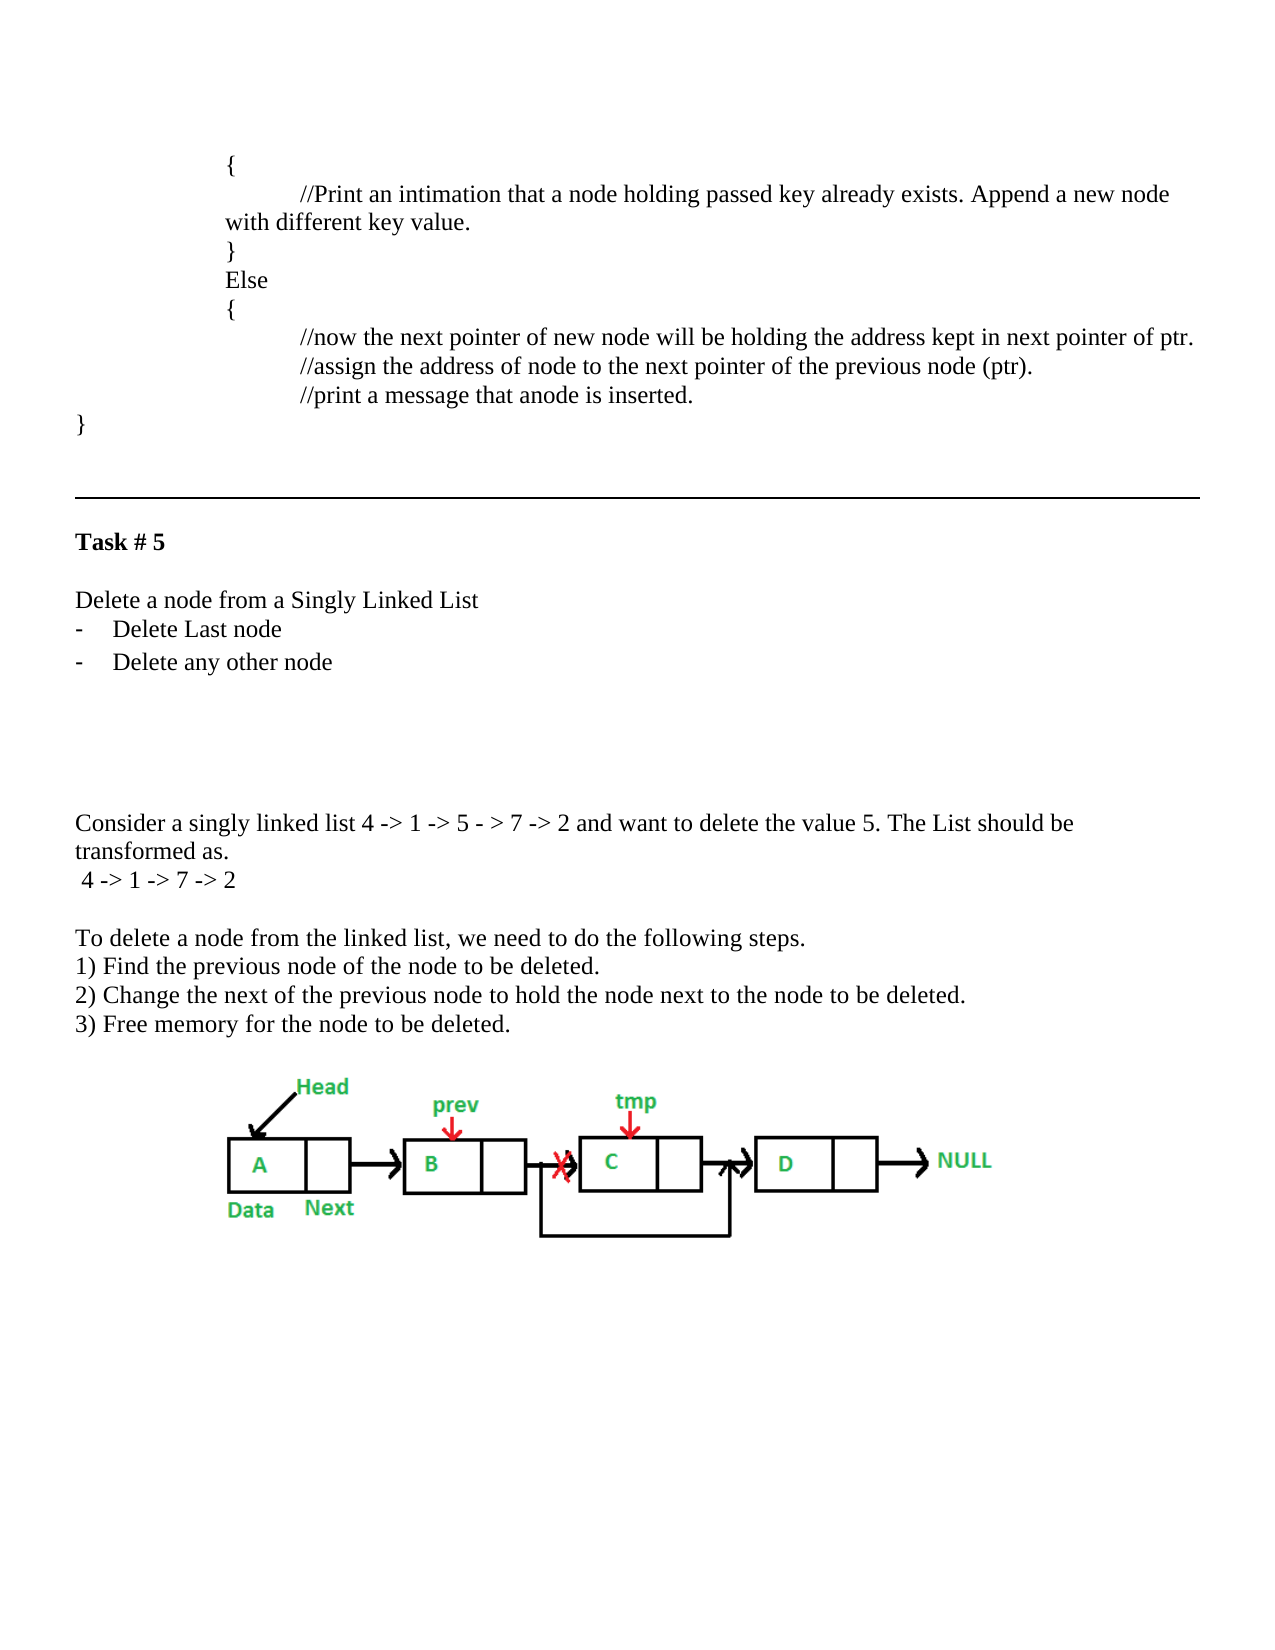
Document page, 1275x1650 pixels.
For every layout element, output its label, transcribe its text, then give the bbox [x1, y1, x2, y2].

text Delete a node from a Singly Linked List [75, 585, 1200, 614]
text //Print an intimation that a node holding passed key already exists. Append a new node with different key value. [150, 179, 1125, 236]
text //print a message that anode is inserted. [150, 380, 1125, 409]
text Else [150, 265, 1200, 294]
text 4 -> 1 -> 7 -> 2 [75, 865, 1200, 894]
picture [150, 1066, 1050, 1354]
list Delete Last node [75, 614, 1200, 642]
text } [150, 236, 1200, 265]
text //assign the address of node to the next pointer of the previous node (ptr). [150, 351, 1125, 380]
text { [150, 294, 1200, 322]
list Delete any other node [75, 647, 1200, 676]
text } [75, 409, 1200, 437]
text To delete a node from the linked list, we need to do the following steps. 1) Find the previous node of the node to be deleted. 2) Change the next of the previous node to hold the node next to the node to be deleted. 3) Free memory for the node to be deleted. [512, 923, 1200, 1038]
text Consider a singly linked list 4 -> 1 -> 5 - > 7 -> 2 and want to delete the value 5. The List should be transformed as. [75, 808, 1200, 865]
text //now the next pointer of new node will be holding the address kept in next pointer of ptr. [300, 322, 1200, 351]
text Task # 5 [75, 527, 1200, 556]
text { [150, 150, 1200, 179]
